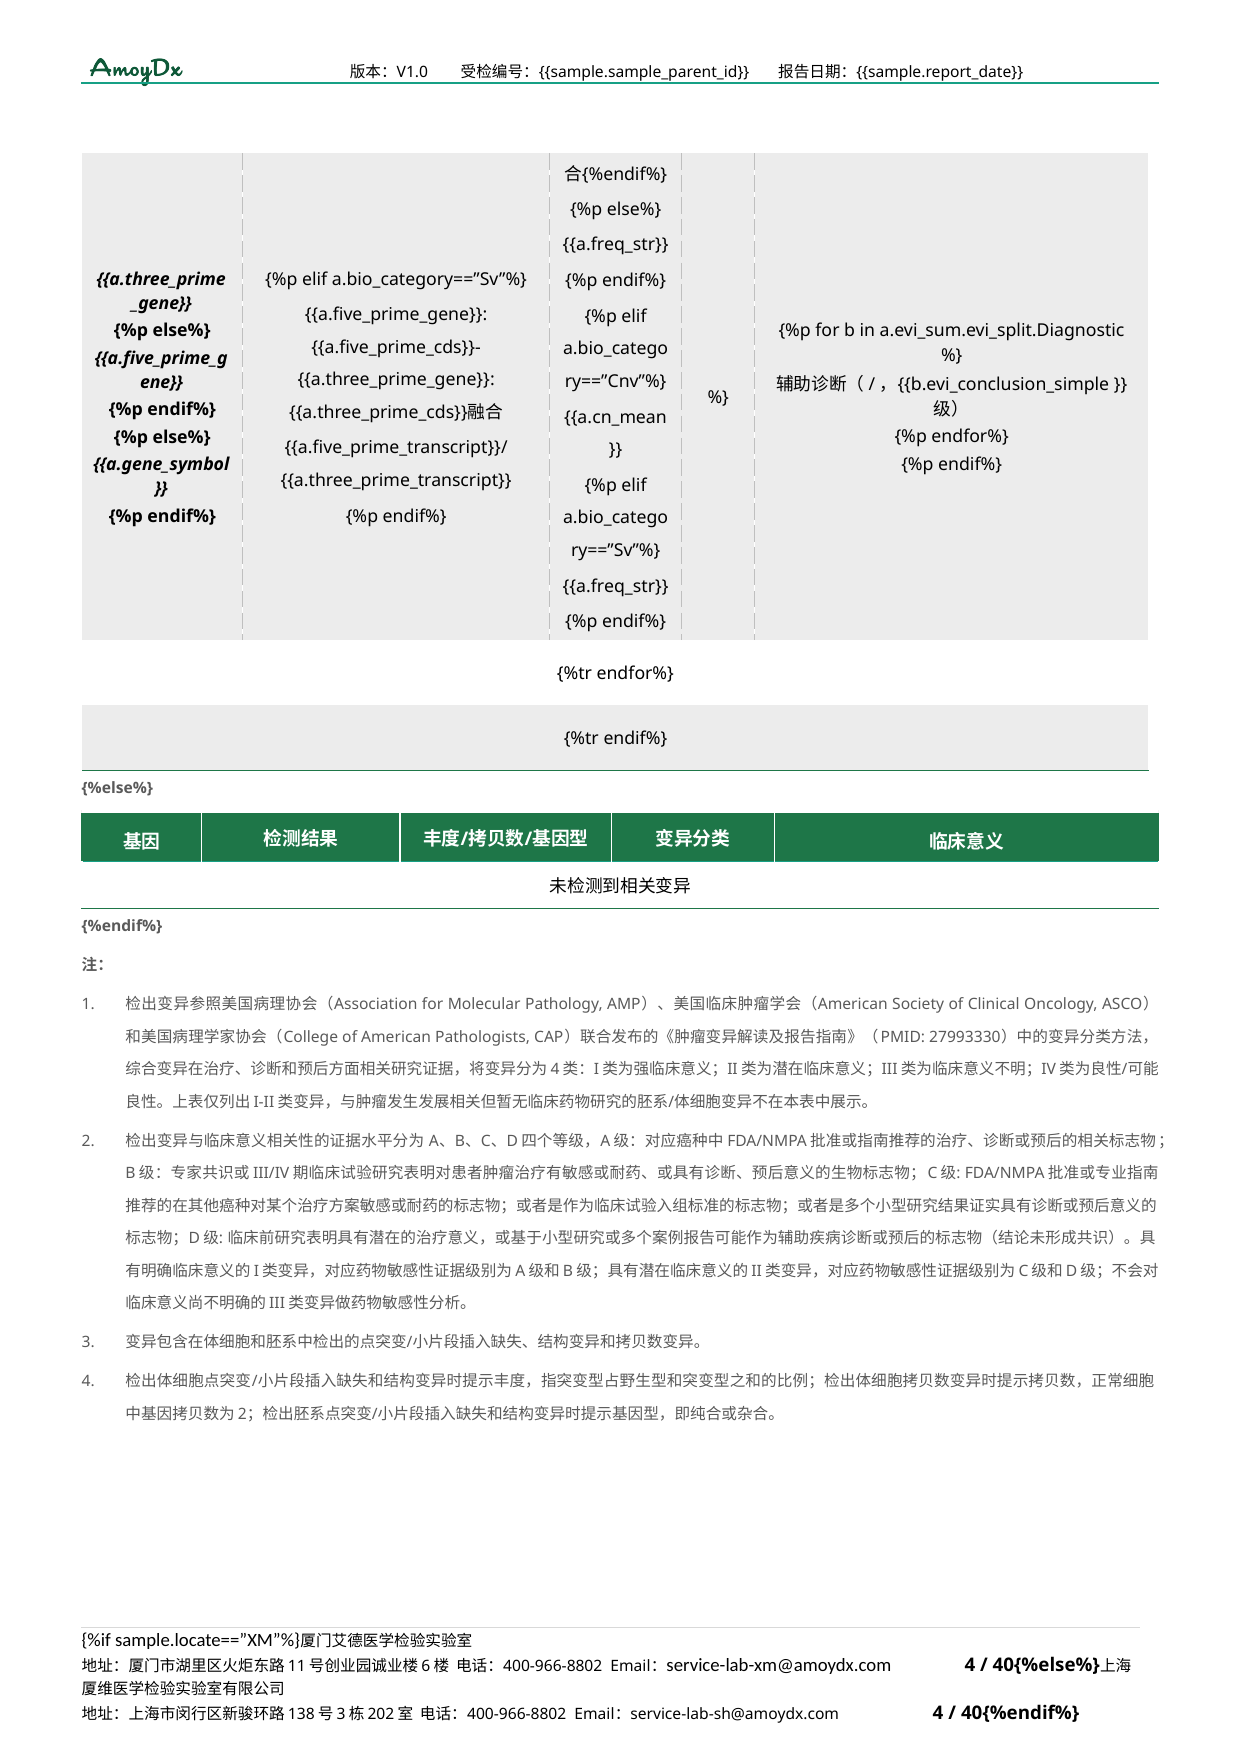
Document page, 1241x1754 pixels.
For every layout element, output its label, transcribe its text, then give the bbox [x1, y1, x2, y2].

table_cell {%tr endfor%} [82, 640, 1148, 705]
table_cell 变异分类 [612, 813, 774, 861]
table_cell 未检测到相关变异 [81, 861, 1159, 908]
text 注： [81, 948, 1159, 980]
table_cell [755, 153, 1148, 640]
table_cell 丰度/拷贝数/基因型 [401, 813, 611, 861]
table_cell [243, 153, 549, 640]
text {%else%} [81, 771, 1159, 804]
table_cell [82, 153, 242, 640]
list 检出变异与临床意义相关性的证据水平分为A、B、C、D四个等级，A级：对应癌种中FDA/NMPA批准或指南推荐的治疗、诊断或预后的相关标志物；B级：专家共识或III/IV期临床试验研究表明对患者肿瘤治疗有敏感或耐药、或具有诊断、预后意义的生物标志物；C级: FDA/NMPA批准或专业指南推荐的在其他癌种对某个治疗方案敏感或耐药的标志物；或者是作为临床试验入组标准的标志物；或者是多个小型研究结果证实具有诊断或预后意义的标志物；D级: 临床前研究表明具有潜在的治疗意义，或基于小型研究或多个案例报告可能作为辅助疾病诊断或预后的标志物（结论未形成共识）。具有明确临床意义的I类变异，对应药物敏感性证据级别为A级和B级；具有潜在临床意义的II类变异，对应药物敏感性证据级别为C级和D级；不会对临床意义尚不明确的III类变异做药物敏感性分析。 [81, 1123, 1159, 1318]
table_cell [681, 153, 754, 640]
table_cell 基因 [81, 813, 201, 861]
table_cell 检测结果 [202, 813, 399, 861]
table_cell 临床意义 [775, 813, 1159, 861]
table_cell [550, 153, 681, 640]
picture [58, 36, 208, 101]
list 检出体细胞点突变/小片段插入缺失和结构变异时提示丰度，指突变型占野生型和突变型之和的比例；检出体细胞拷贝数变异时提示拷贝数，正常细胞中基因拷贝数为2；检出胚系点突变/小片段插入缺失和结构变异时提示基因型，即纯合或杂合。 [81, 1364, 1159, 1429]
list 检出变异参照美国病理协会（Association for Molecular Pathology, AMP）、美国临床肿瘤学会（American Society of Clinical Oncology, ASCO）和美国病理学家协会（College of American Pathologists, CAP）联合发布的《肿瘤变异解读及报告指南》（PMID: 27993330）中的变异分类方法，综合变异在治疗、诊断和预后方面相关研究证据，将变异分为4类：I类为强临床意义；II类为潜在临床意义；III类为临床意义不明；IV类为良性/可能良性。上表仅列出I-II类变异，与肿瘤发生发展相关但暂无临床药物研究的胚系/体细胞变异不在本表中展示。 [81, 987, 1159, 1117]
text {%endif%} [81, 909, 1159, 941]
list 变异包含在体细胞和胚系中检出的点突变/小片段插入缺失、结构变异和拷贝数变异。 [81, 1325, 1159, 1357]
table_cell {%tr endif%} [82, 705, 1148, 770]
